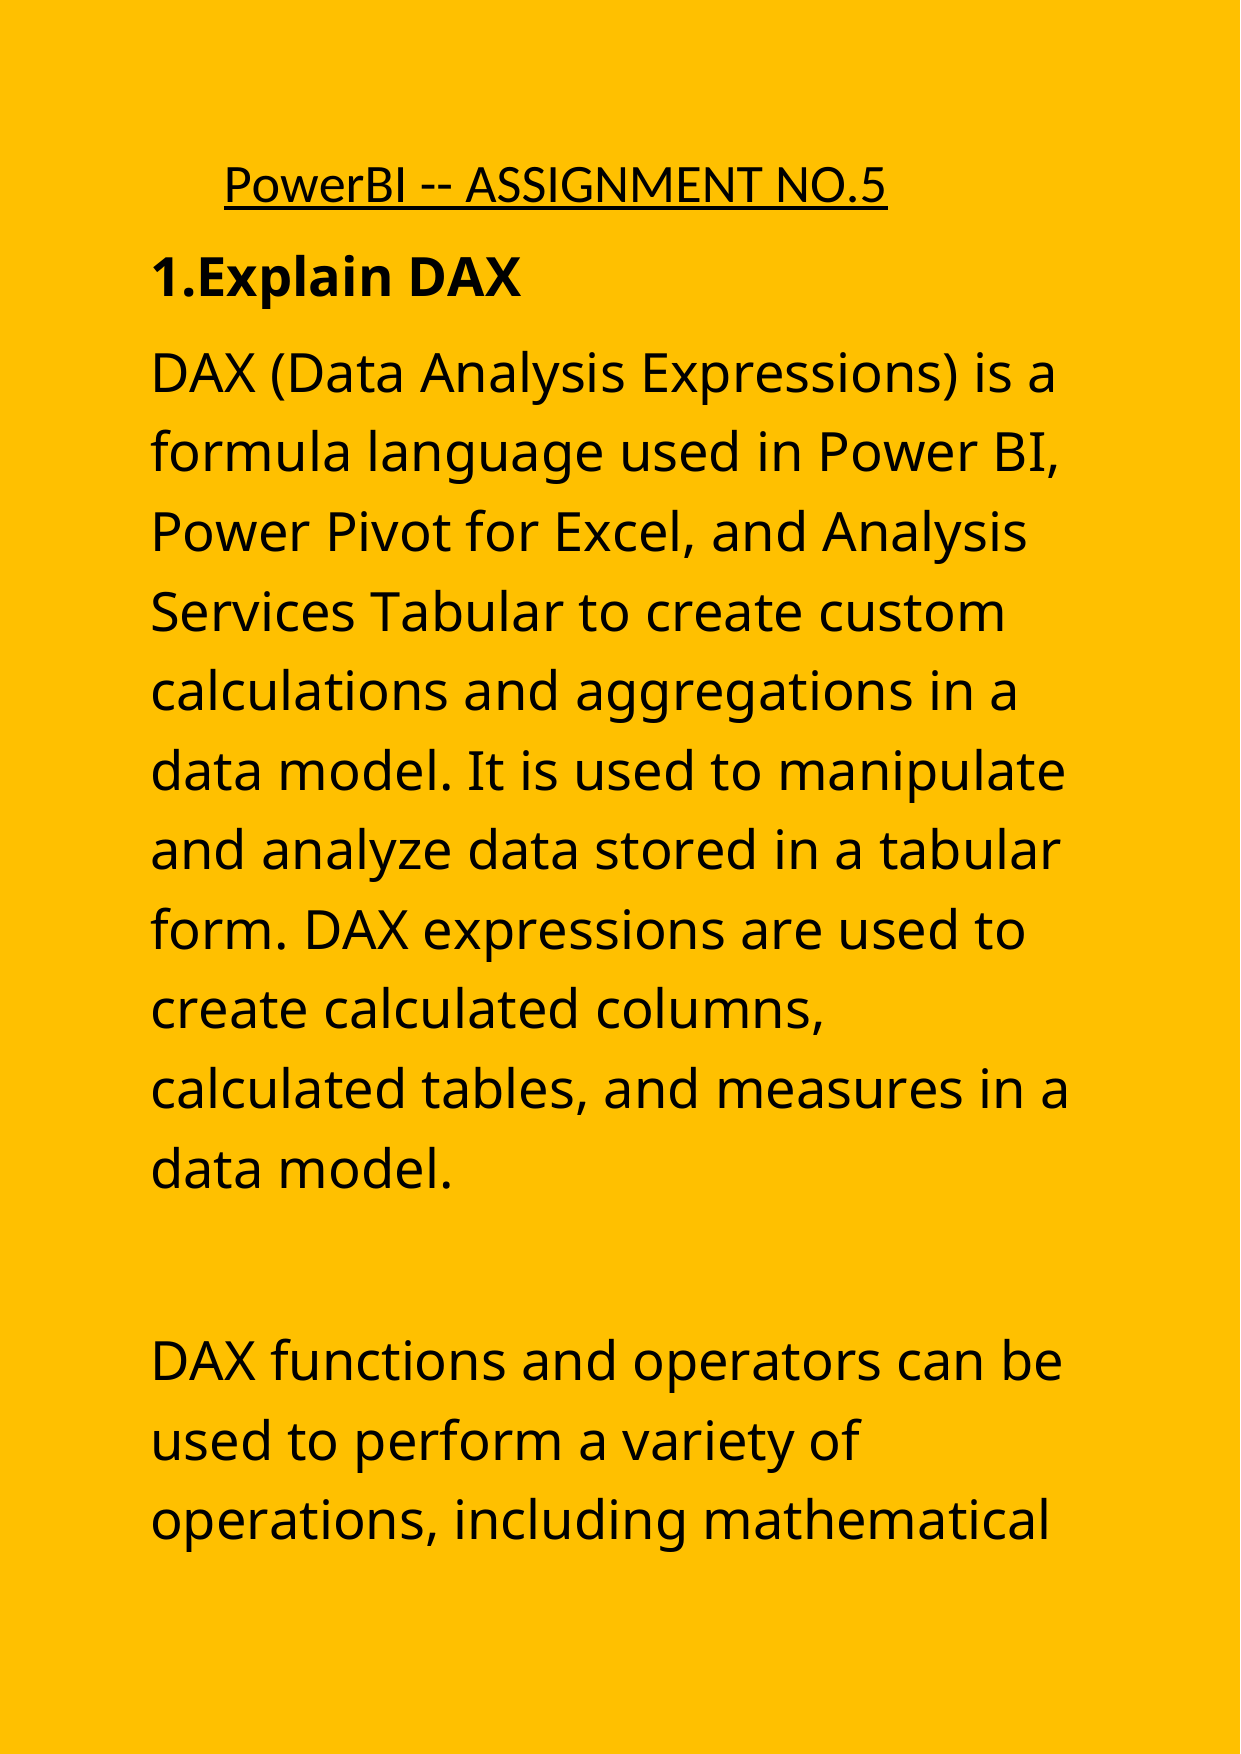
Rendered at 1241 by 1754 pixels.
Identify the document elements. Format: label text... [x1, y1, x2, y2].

text DAX (Data Analysis Expressions) is a formula language used in Power BI, Power Pivot for Excel, and Analysis Services Tabular to create custom calculations and aggregations in a data model. It is used to manipulate and analyze data stored in a tabular form. DAX expressions are used to create calculated columns, calculated tables, and measures in a data model. [150, 334, 1090, 1204]
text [150, 1323, 1090, 1556]
text PowerBI -- ASSIGNMENT NO.5 [150, 150, 1090, 216]
text 1.Explain DAX [150, 238, 1090, 312]
